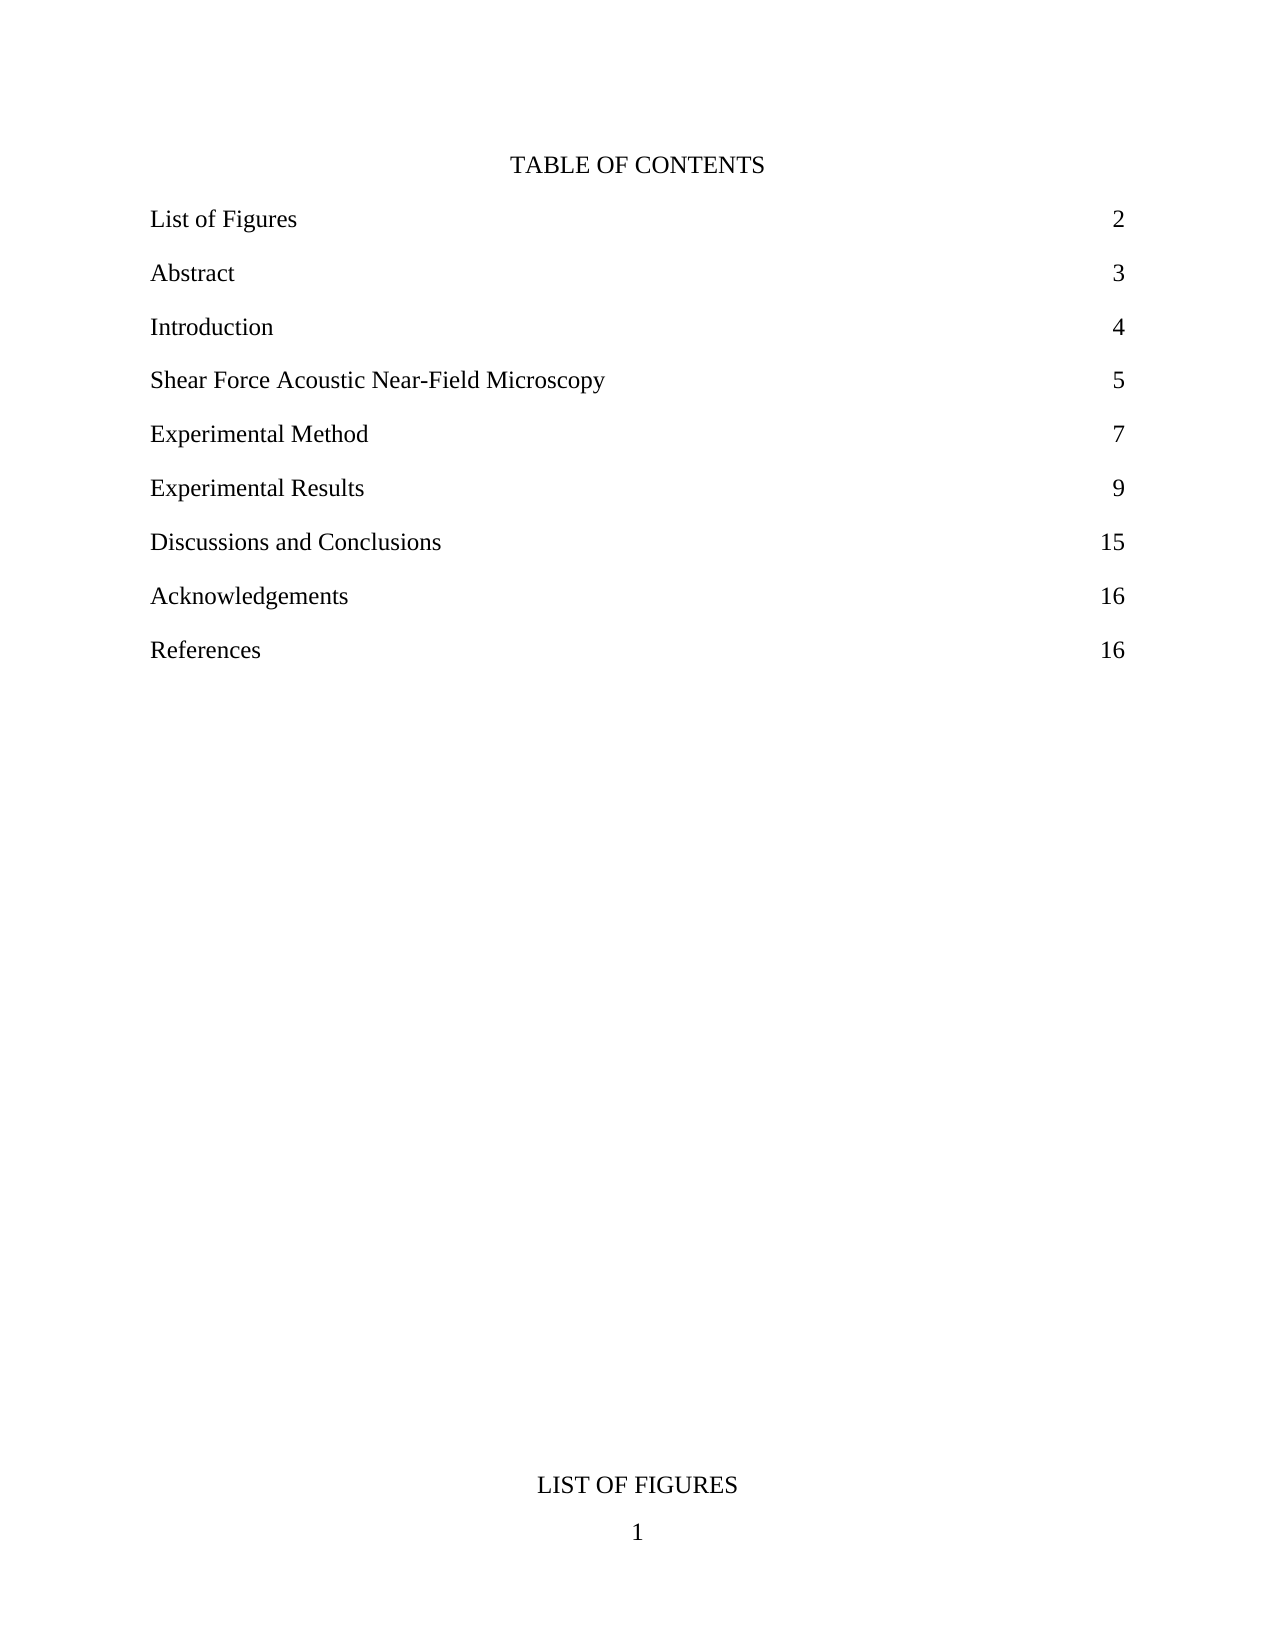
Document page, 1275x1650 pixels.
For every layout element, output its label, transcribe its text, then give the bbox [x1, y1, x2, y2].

text Acknowledgements 16 [150, 581, 1125, 609]
text LIST OF FIGURES [150, 1470, 1125, 1499]
text Introduction 4 [150, 312, 1125, 340]
text References 16 [150, 635, 1125, 663]
text List of Figures 2 [150, 204, 1125, 233]
text TABLE OF CONTENTS [150, 150, 1125, 179]
text Abstract 3 [150, 258, 1125, 286]
text Experimental Method 7 [150, 419, 1125, 448]
text Shear Force Acoustic Near-Field Microscopy 5 [150, 365, 1125, 394]
text Discussions and Conclusions 15 [150, 527, 1125, 556]
text Experimental Results 9 [150, 473, 1125, 502]
